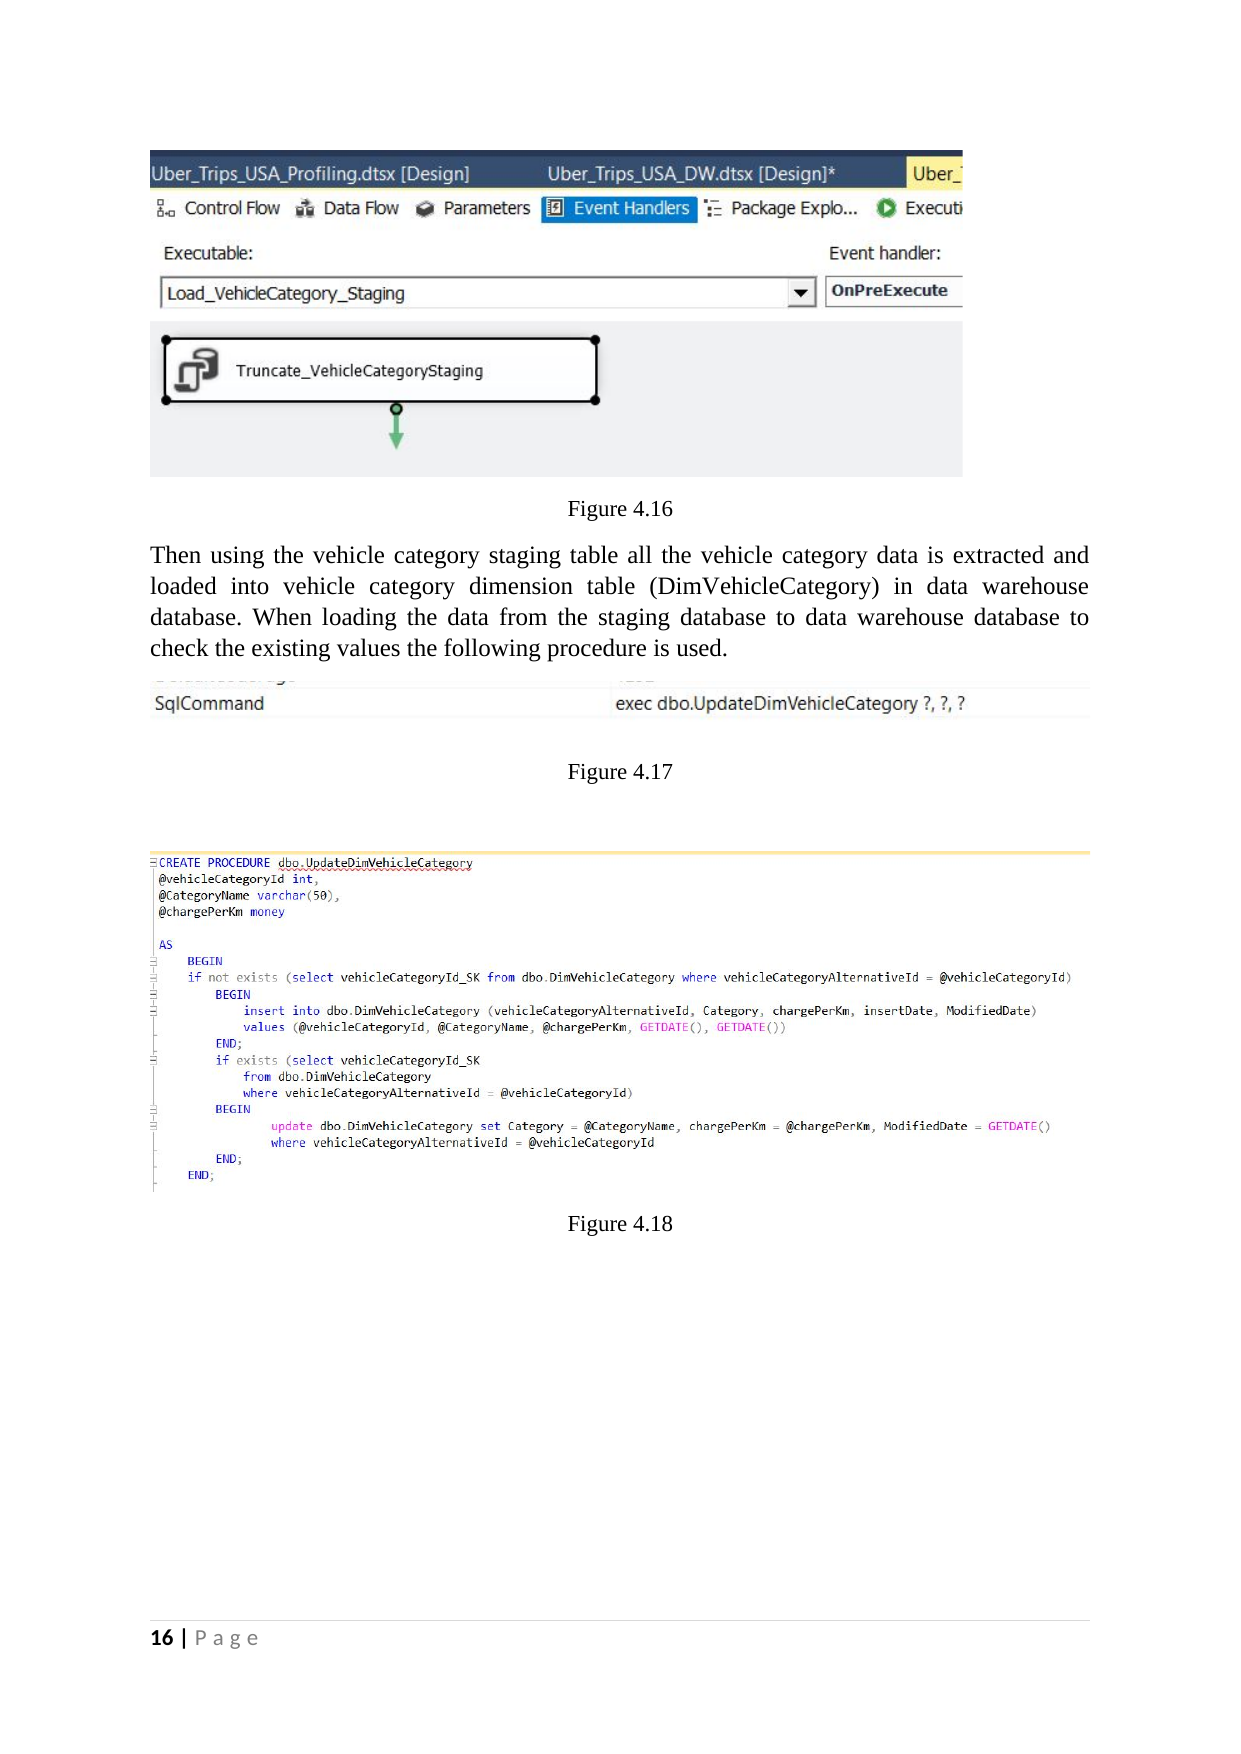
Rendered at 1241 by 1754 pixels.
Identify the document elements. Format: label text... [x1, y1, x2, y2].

picture [150, 150, 963, 477]
text Then using the vehicle category staging table all the vehicle category data is extracted and loaded into vehicle category dimension table (DimVehicleCategory) in data warehouse database. When loading the data from the staging database to data warehouse database to check the existing values the following procedure is used. [150, 540, 1090, 662]
text Figure 4.16 [150, 495, 1090, 521]
picture [150, 681, 1091, 740]
picture [150, 851, 1091, 1192]
text Figure 4.18 [150, 1210, 1090, 1237]
text Figure 4.17 [150, 758, 1090, 785]
